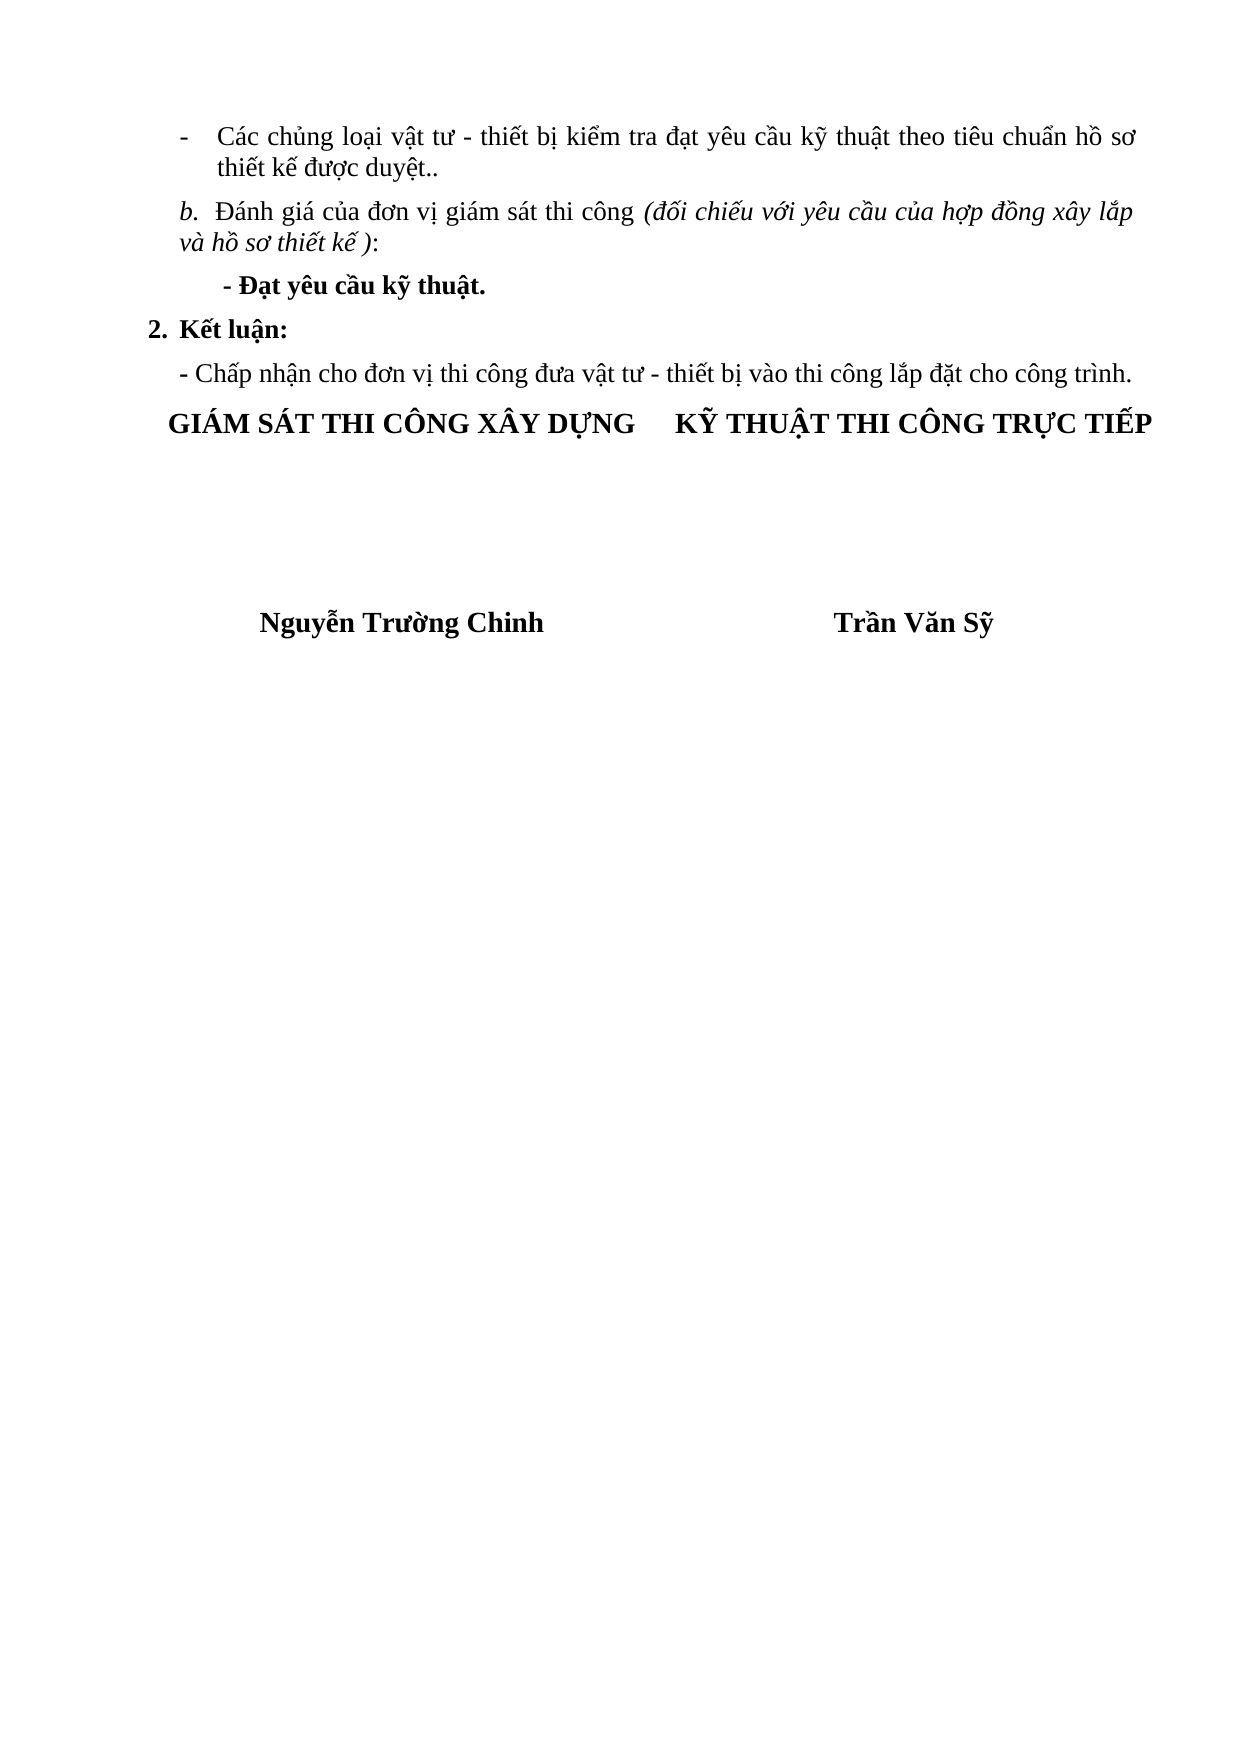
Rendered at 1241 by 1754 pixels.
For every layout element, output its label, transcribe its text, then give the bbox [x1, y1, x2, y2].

list Kết luận: [148, 313, 1137, 344]
text - Đạt yêu cầu kỹ thuật. [179, 269, 1137, 301]
table_header KỸ THUẬT THI CÔNG TRỰC TIẾP Trần Văn Sỹ [656, 400, 1171, 645]
table_header GIÁM SÁT THI CÔNG XÂY DỰNG Nguyễn Trường Chinh [148, 400, 656, 645]
list Các chủng loại vật tư - thiết bị kiểm tra đạt yêu cầu kỹ thuật theo tiêu chuẩn hồ sơ thiết kế được duyệt.. [179, 120, 1137, 182]
text b. Đánh giá của đơn vị giám sát thi công (đối chiếu với yêu cầu của hợp đồng xây lắp và hồ sơ thiết kế ): [179, 195, 1137, 257]
text - Chấp nhận cho đơn vị thi công đưa vật tư - thiết bị vào thi công lắp đặt cho công trình. [179, 357, 1137, 388]
